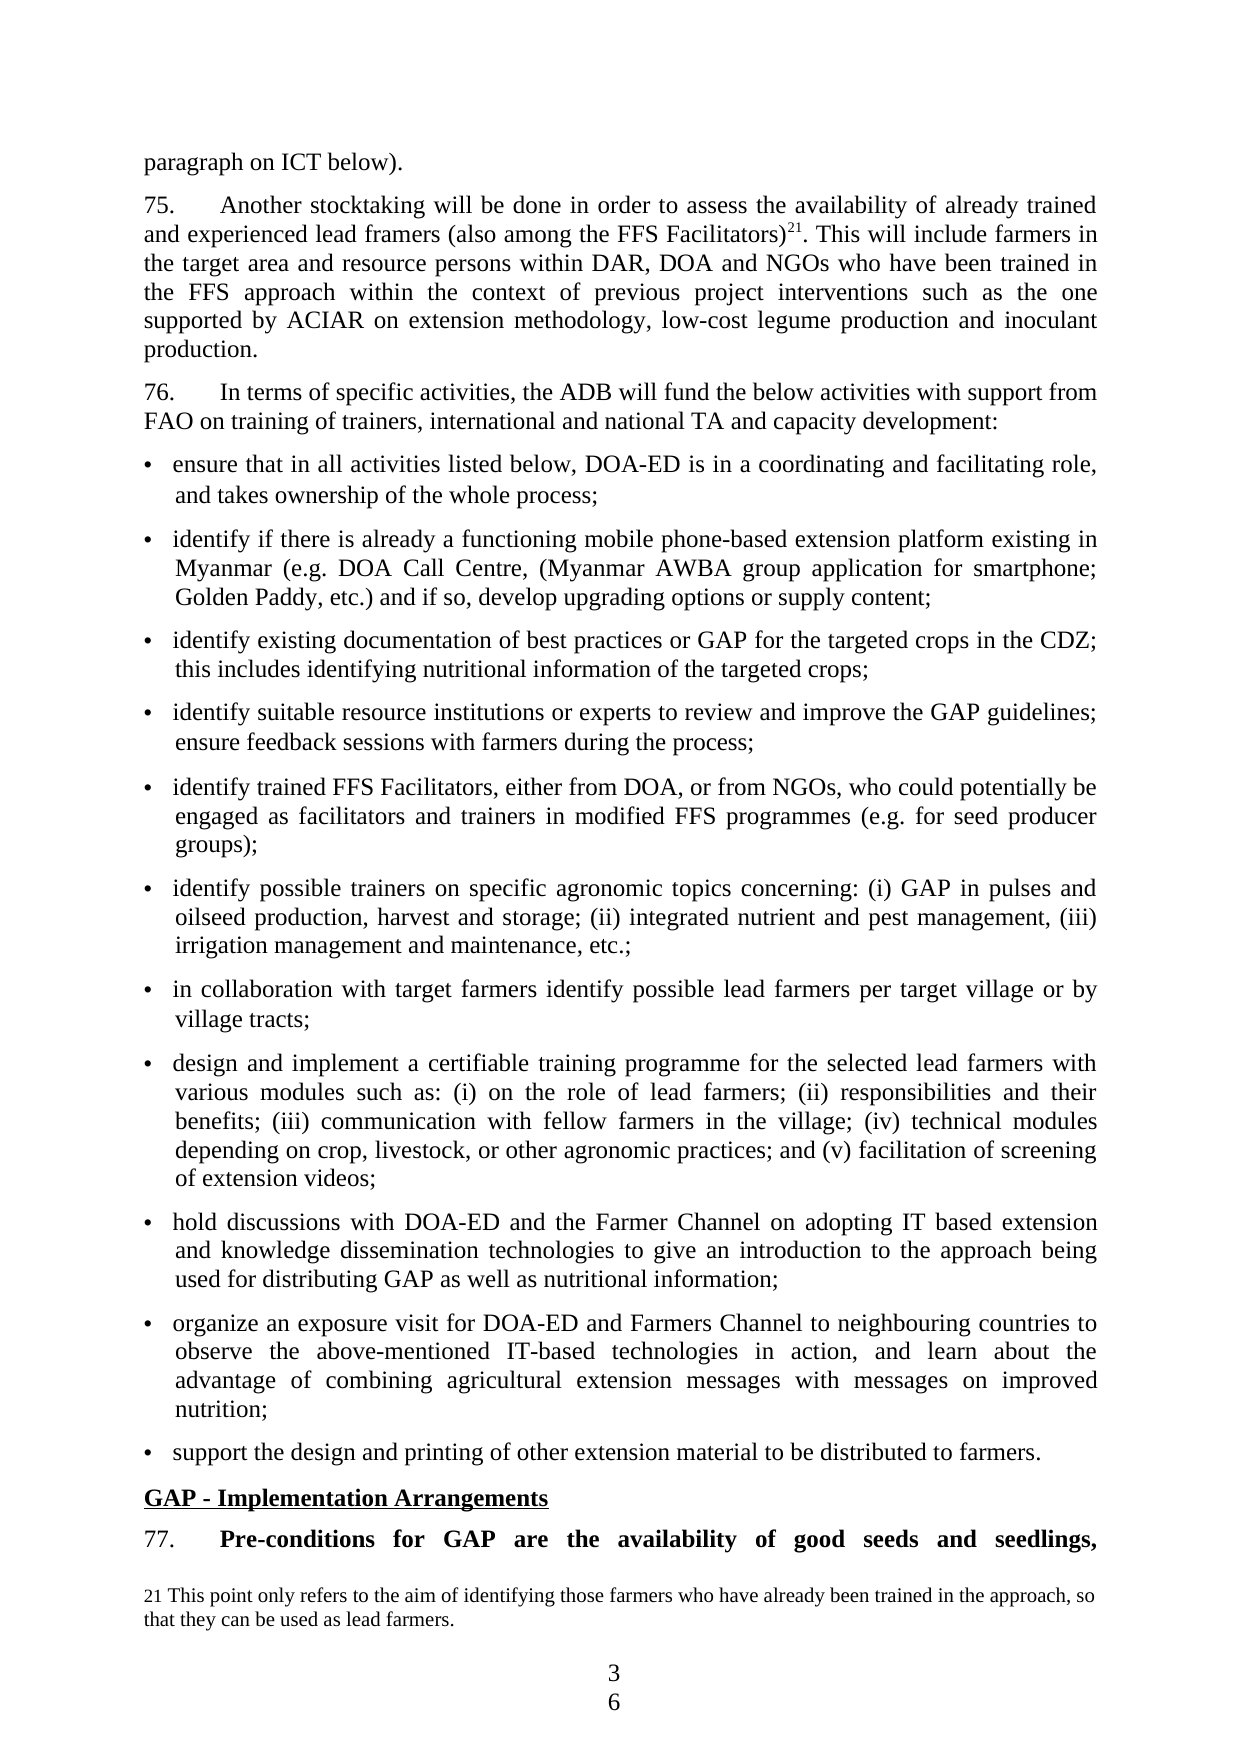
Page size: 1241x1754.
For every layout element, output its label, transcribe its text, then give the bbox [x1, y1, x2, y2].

list identify possible trainers on specific agronomic topics concerning: (i) GAP in pulses and oilseed production, harvest and storage; (ii) integrated nutrient and pest management, (iii) irrigation management and maintenance, etc.; [143, 873, 1098, 959]
list support the design and printing of other extension material to be distributed to farmers. [143, 1437, 1098, 1466]
list In terms of specific activities, the ADB will fund the below activities with support from FAO on training of trainers, international and national TA and capacity development: [143, 377, 1098, 435]
list identify if there is already a functioning mobile phone-based extension platform existing in Myanmar (e.g. DOA Call Centre, (Myanmar AWBA group application for smartphone; Golden Paddy, etc.) and if so, develop upgrading options or supply content; [143, 524, 1098, 611]
list organize an exposure visit for DOA-ED and Farmers Channel to neighbouring countries to observe the above-mentioned IT-based technologies in action, and learn about the advantage of combining agricultural extension messages with messages on improved nutrition; [143, 1308, 1098, 1423]
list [143, 1524, 1098, 1553]
list hold discussions with DOA-ED and the Farmer Channel on adopting IT based extension and knowledge dissemination technologies to give an introduction to the approach being used for distributing GAP as well as nutritional information; [143, 1207, 1098, 1293]
list ensure that in all activities listed below, DOA-ED is in a coordinating and facilitating role, and takes ownership of the whole process; [143, 449, 1098, 508]
list identify suitable resource institutions or experts to review and improve the GAP guidelines; ensure feedback sessions with farmers during the process; [143, 697, 1098, 756]
list identify existing documentation of best practices or GAP for the targeted crops in the CDZ; this includes identifying nutritional information of the targeted crops; [143, 625, 1098, 683]
list identify trained FFS Facilitators, either from DOA, or from NGOs, who could potentially be engaged as facilitators and trainers in modified FFS programmes (e.g. for seed producer groups); [143, 772, 1098, 858]
subtitle GAP - Implementation Arrangements [143, 1483, 1098, 1512]
list in collaboration with target farmers identify possible lead farmers per target village or by village tracts; [143, 974, 1098, 1033]
list Another stocktaking will be done in order to assess the availability of already trained and experienced lead framers (also among the FFS Facilitators). This will include farmers in the target area and resource persons within DAR, DOA and NGOs who have been trained in the FFS approach within the context of previous project interventions such as the one supported by ACIAR on extension methodology, low-cost legume production and inoculant production. [143, 190, 1098, 363]
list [143, 147, 1098, 176]
list design and implement a certifiable training programme for the selected lead farmers with various modules such as: (i) on the role of lead farmers; (ii) responsibilities and their benefits; (iii) communication with fellow farmers in the village; (iv) technical modules depending on crop, livestock, or other agronomic practices; and (v) facilitation of screening of extension videos; [143, 1048, 1098, 1192]
